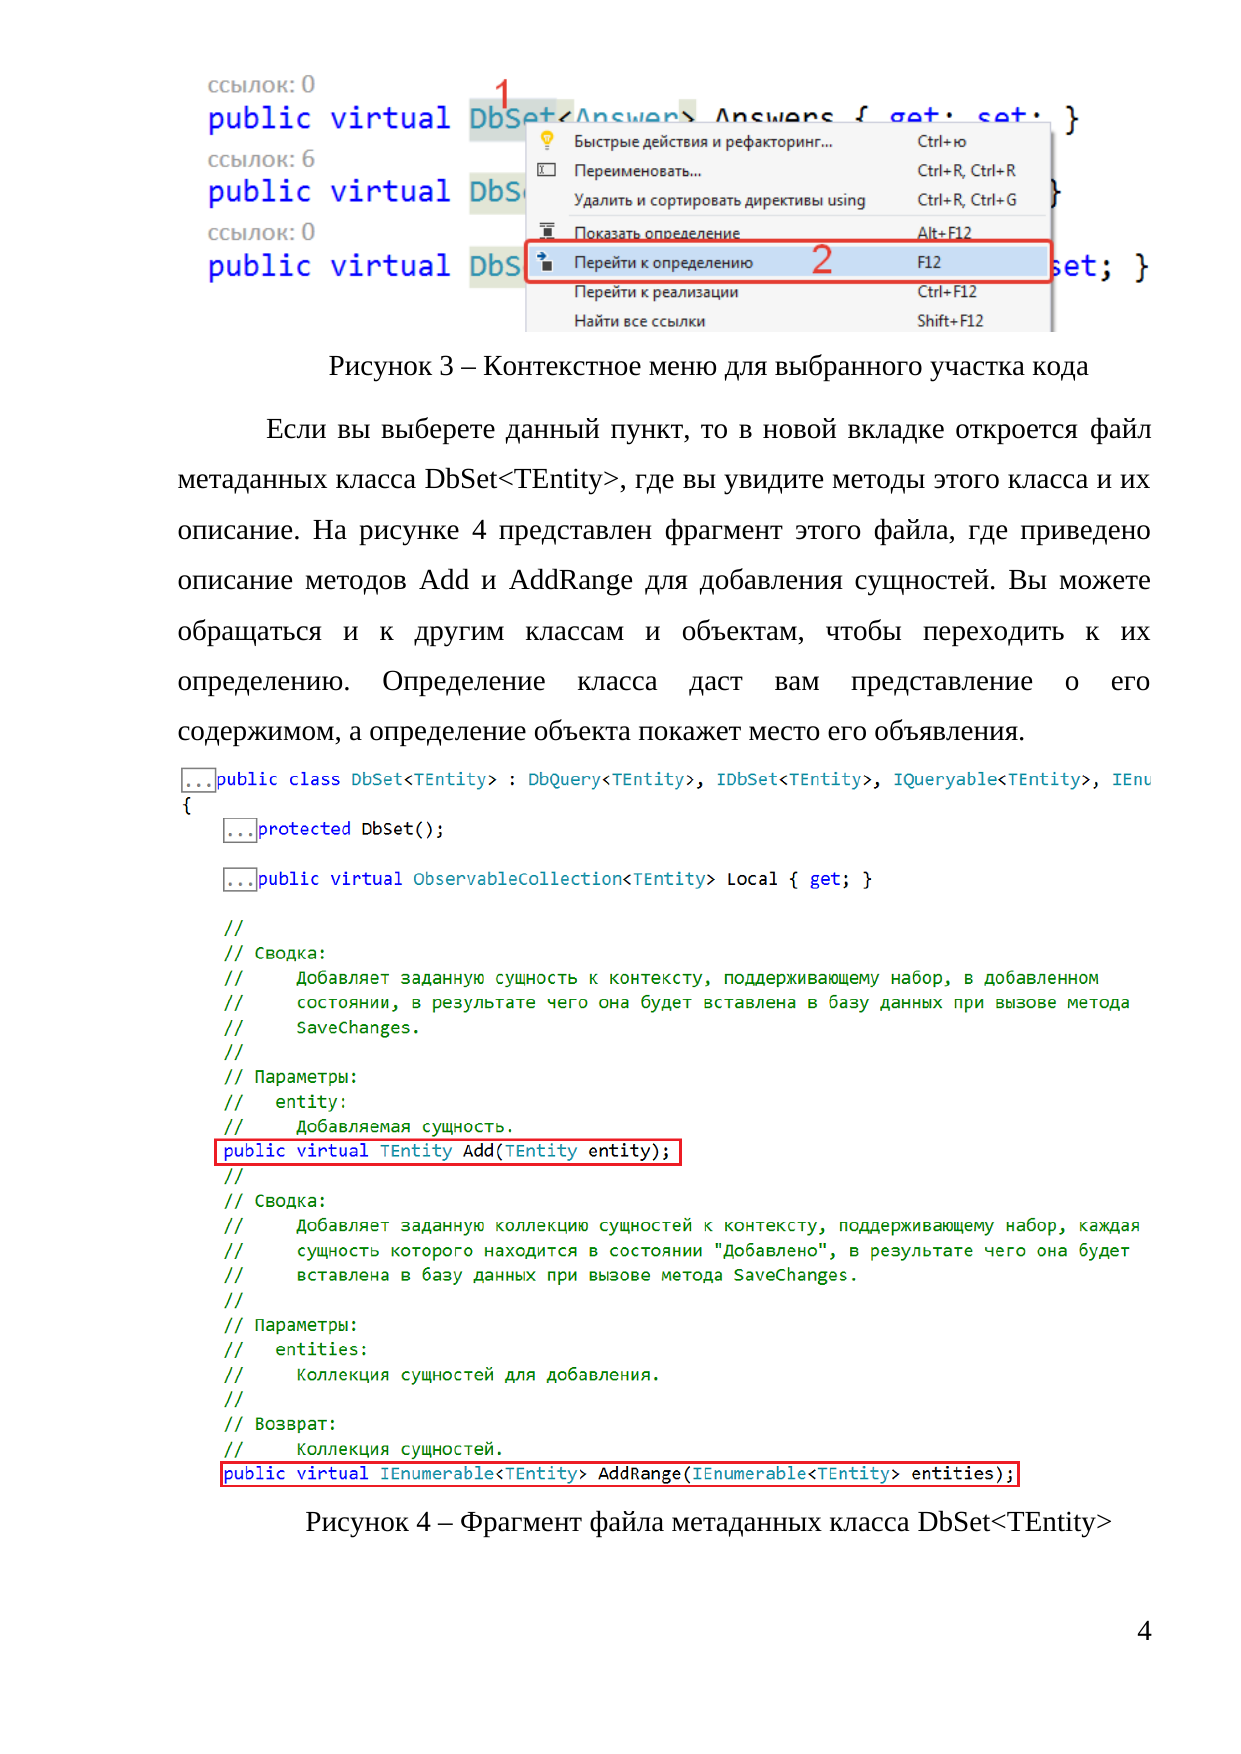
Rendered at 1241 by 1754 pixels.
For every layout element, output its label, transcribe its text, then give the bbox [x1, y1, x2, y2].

text Рисунок 3 – Контекстное меню для выбранного участка кода [177, 348, 1152, 382]
text Рисунок 4 – Фрагмент файла метаданных класса DbSet<TEntity> [177, 1504, 1152, 1537]
text Если вы выберете данный пункт, то в новой вкладке откроется файл метаданных класса DbSet<TEntity>, где вы увидите методы этого класса и их описание. На рисунке 4 представлен фрагмент этого файла, где приведено описание методов Add и AddRange для добавления сущностей. Вы можете обращаться и к другим классам и объектам, чтобы переходить к их определению. Определение класса даст вам представление о его содержимом, а определение объекта покажет место его объявления. [177, 411, 1152, 747]
picture [177, 59, 1152, 332]
picture [177, 763, 1151, 1487]
